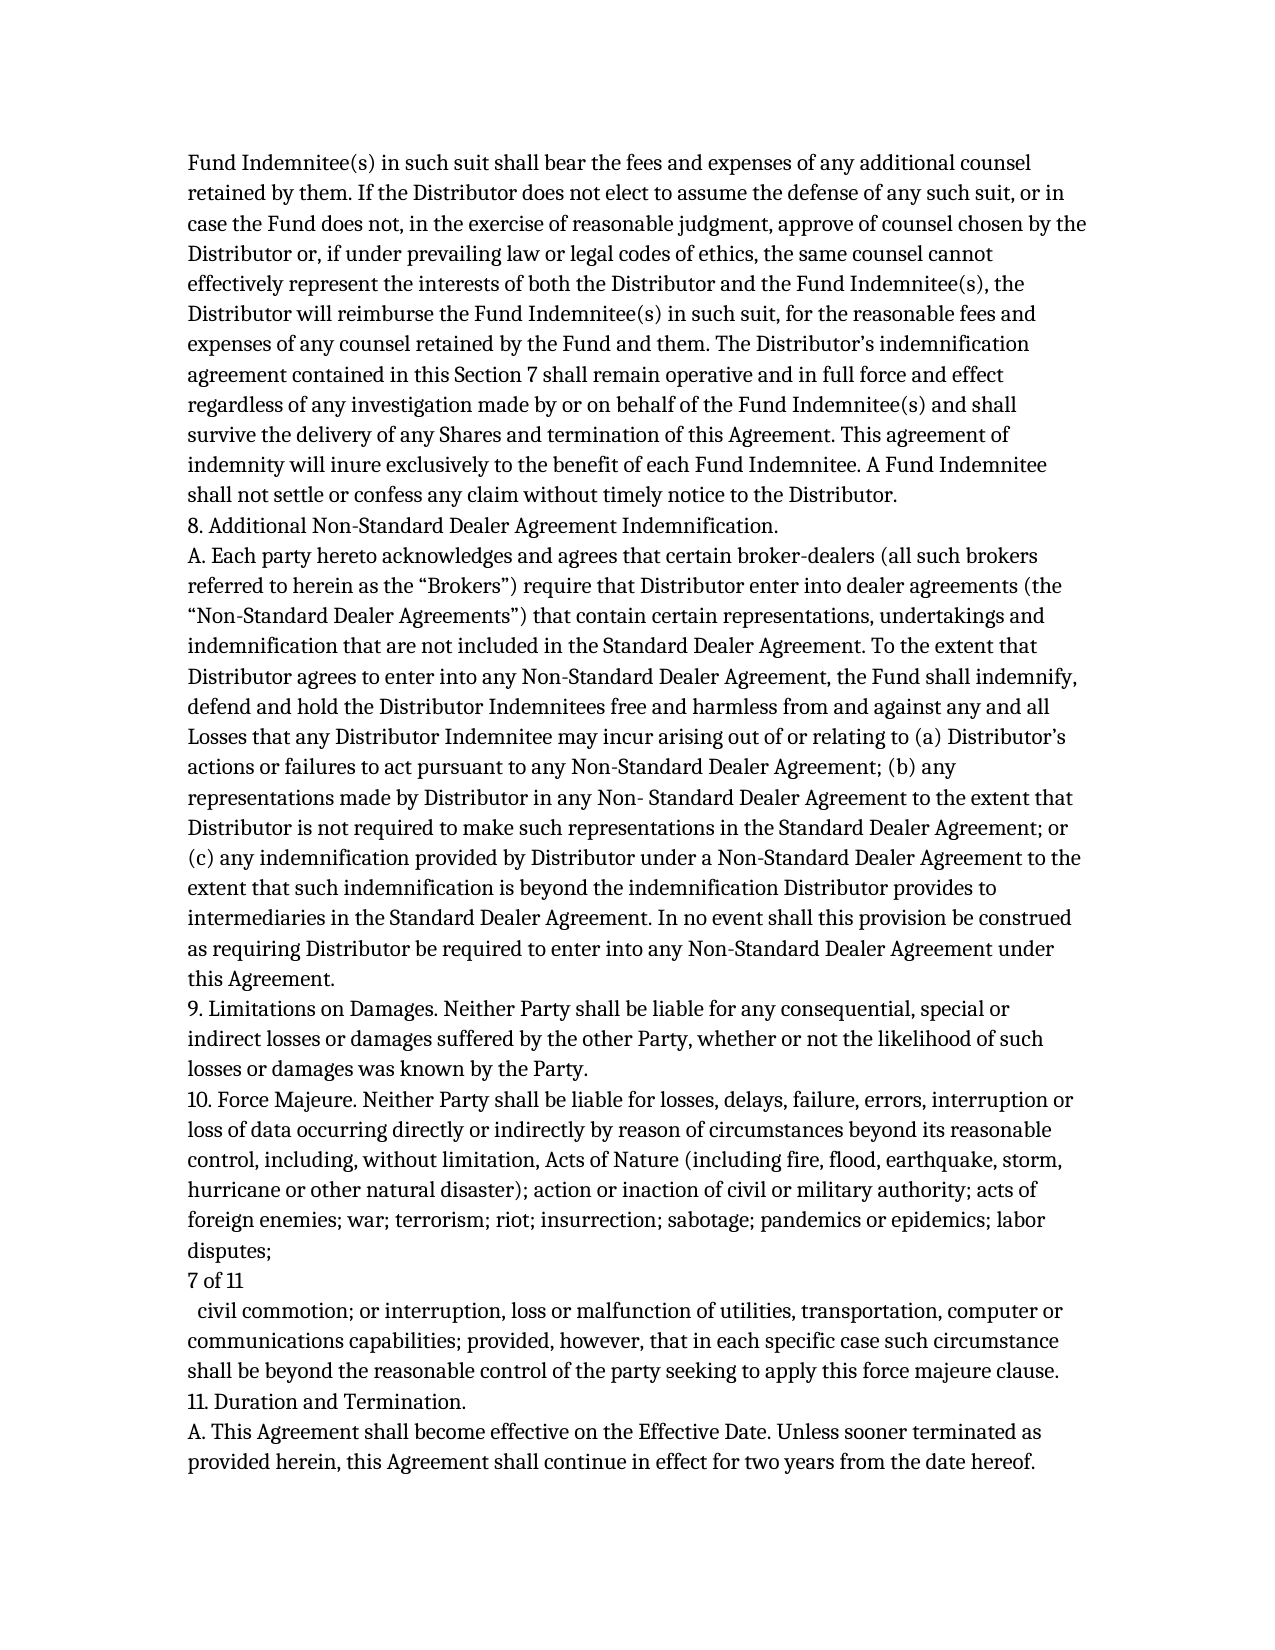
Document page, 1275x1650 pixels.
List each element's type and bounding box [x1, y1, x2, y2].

text [187, 150, 1087, 1475]
